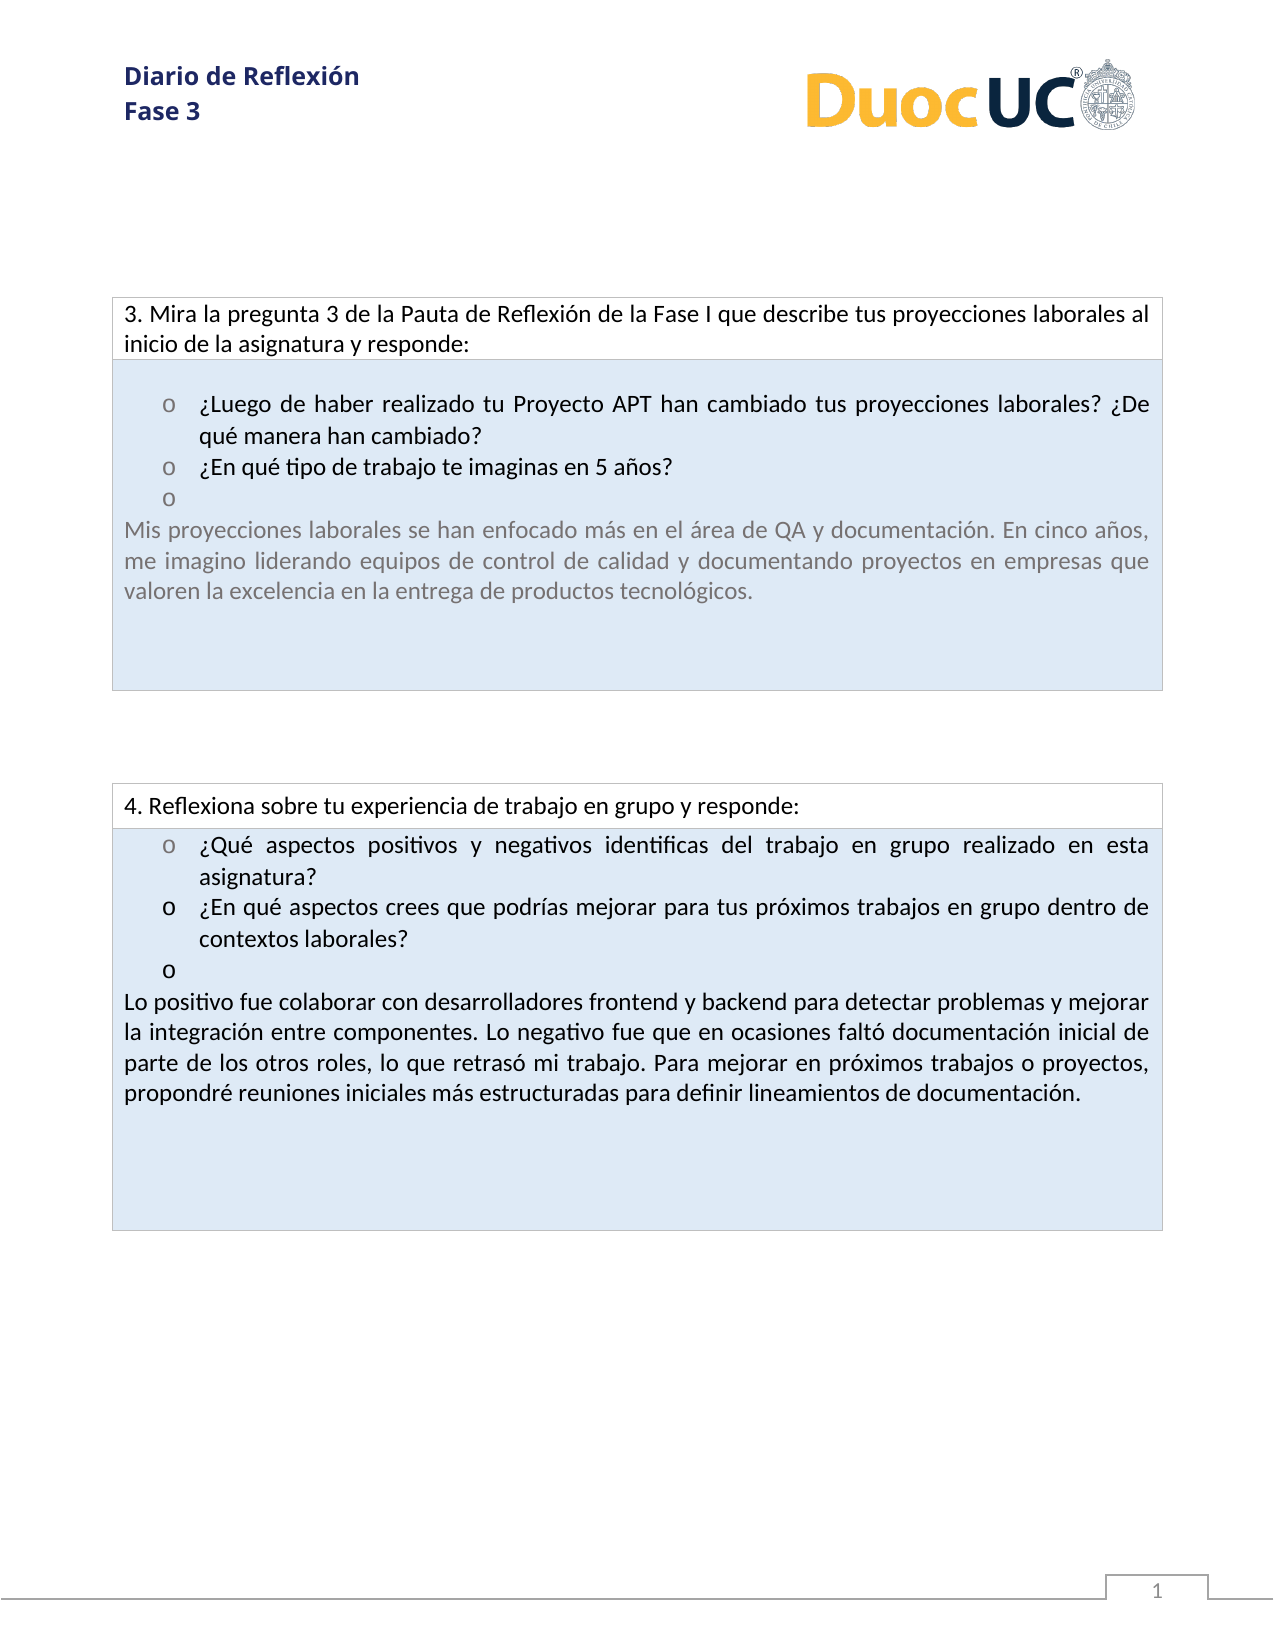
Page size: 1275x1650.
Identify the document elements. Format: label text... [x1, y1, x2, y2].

table_cell ¿Luego de haber realizado tu Proyecto APT han cambiado tus proyecciones laborales? ¿De qué manera han cambiado? ¿En qué tipo de trabajo te imaginas en 5 años? Mis proyecciones laborales se han enfocado más en el área de QA y documentación. En cinco años, me imagino liderando equipos de control de calidad y documentando proyectos en empresas que valoren la excelencia en la entrega de productos tecnológicos. [113, 360, 1162, 690]
table_header 4. Reflexiona sobre tu experiencia de trabajo en grupo y responde: [113, 784, 1162, 828]
table_header 3. Mira la pregunta 3 de la Pauta de Reflexión de la Fase I que describe tus proyecciones laborales al inicio de la asignatura y responde: [113, 298, 1162, 359]
picture [807, 59, 1135, 130]
table_cell ¿Qué aspectos positivos y negativos identificas del trabajo en grupo realizado en esta asignatura? ¿En qué aspectos crees que podrías mejorar para tus próximos trabajos en grupo dentro de contextos laborales? Lo positivo fue colaborar con desarrolladores frontend y backend para detectar problemas y mejorar la integración entre componentes. Lo negativo fue que en ocasiones faltó documentación inicial de parte de los otros roles, lo que retrasó mi trabajo. Para mejorar en próximos trabajos o proyectos, propondré reuniones iniciales más estructuradas para definir lineamientos de documentación. [113, 829, 1162, 1230]
